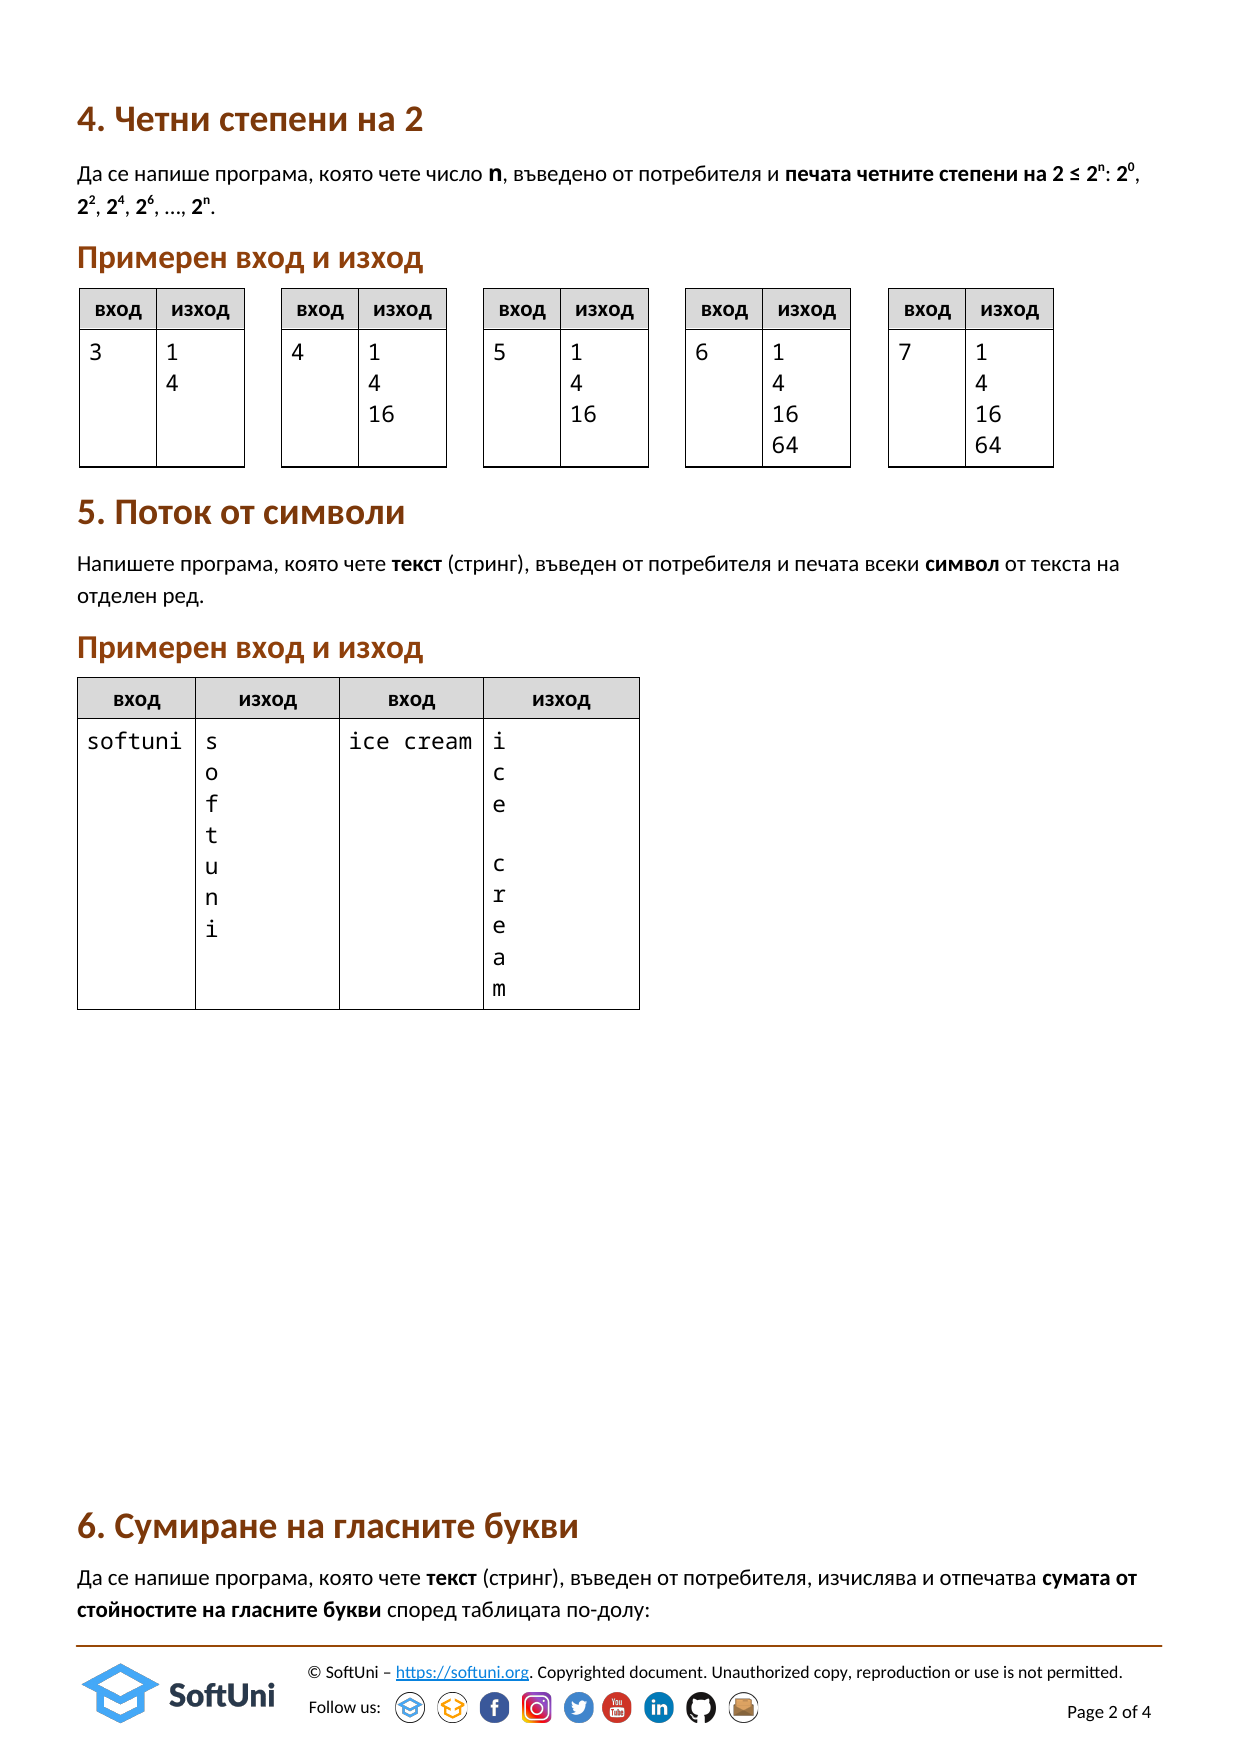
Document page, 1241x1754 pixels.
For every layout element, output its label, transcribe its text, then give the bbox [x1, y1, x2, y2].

table_cell softuni [78, 719, 195, 1009]
table_header изход [157, 289, 244, 328]
table_cell 1 4 16 [561, 330, 648, 466]
table_cell 6 [686, 330, 762, 466]
subtitle Примерен вход и изход [77, 237, 1163, 277]
text Да се напише програма, която чете текст (стринг), въведен от потребителя, изчислява и отпечатва сумата от стойностите на гласните букви според таблицата по-долу: [77, 1563, 1163, 1624]
table_header вход [282, 289, 358, 328]
table_cell s o f t u n i [196, 719, 339, 1009]
table_header изход [359, 289, 446, 328]
table_header изход [484, 678, 639, 718]
picture [395, 1692, 425, 1723]
picture [728, 1692, 759, 1723]
subtitle Поток от символи [77, 488, 1163, 534]
picture [564, 1692, 594, 1723]
picture [479, 1692, 510, 1723]
picture [75, 1658, 281, 1729]
table_header вход [78, 678, 195, 718]
subtitle Примерен вход и изход [77, 626, 1163, 667]
table_cell 1 4 16 [359, 330, 446, 466]
table_cell 4 [282, 330, 358, 466]
picture [644, 1692, 653, 1701]
picture [437, 1692, 468, 1723]
table_header [851, 288, 888, 466]
table_cell 1 4 16 64 [763, 330, 850, 466]
table_cell 5 [484, 330, 560, 466]
table_cell i c e c r e a m [484, 719, 639, 1009]
table_header вход [889, 289, 965, 328]
picture [665, 1714, 674, 1723]
table_header [447, 288, 483, 466]
table_header изход [966, 289, 1053, 328]
subtitle Сумиране на гласните букви [77, 1502, 1163, 1548]
table_header вход [340, 678, 483, 718]
table_header изход [196, 678, 339, 718]
picture [658, 1705, 667, 1714]
picture [665, 1692, 674, 1701]
table_header вход [80, 289, 156, 328]
table_cell 3 [80, 330, 156, 466]
table_header изход [561, 289, 648, 328]
table_cell ice cream [340, 719, 483, 1009]
table_header вход [686, 289, 762, 328]
picture [686, 1692, 716, 1723]
table_header вход [484, 289, 560, 328]
table_header [649, 288, 685, 466]
table_cell 1 4 [157, 330, 244, 466]
table_header [245, 288, 281, 466]
table_cell 7 [889, 330, 965, 466]
picture [602, 1692, 632, 1723]
table_cell 1 4 16 64 [966, 330, 1053, 466]
text Напишете програма, която чете текст (стринг), въведен от потребителя и печата всеки символ от текста на отделен ред. [77, 549, 1163, 609]
subtitle Четни степени на 2 [77, 95, 1163, 141]
text Да се напише програма, която чете число n, въведено от потребителя и печата четните степени на 2 ≤ 2n: 20, 22, 24, 26, …, 2n. [77, 156, 1163, 220]
picture [522, 1692, 552, 1723]
picture [644, 1714, 653, 1723]
table_header изход [763, 289, 850, 328]
